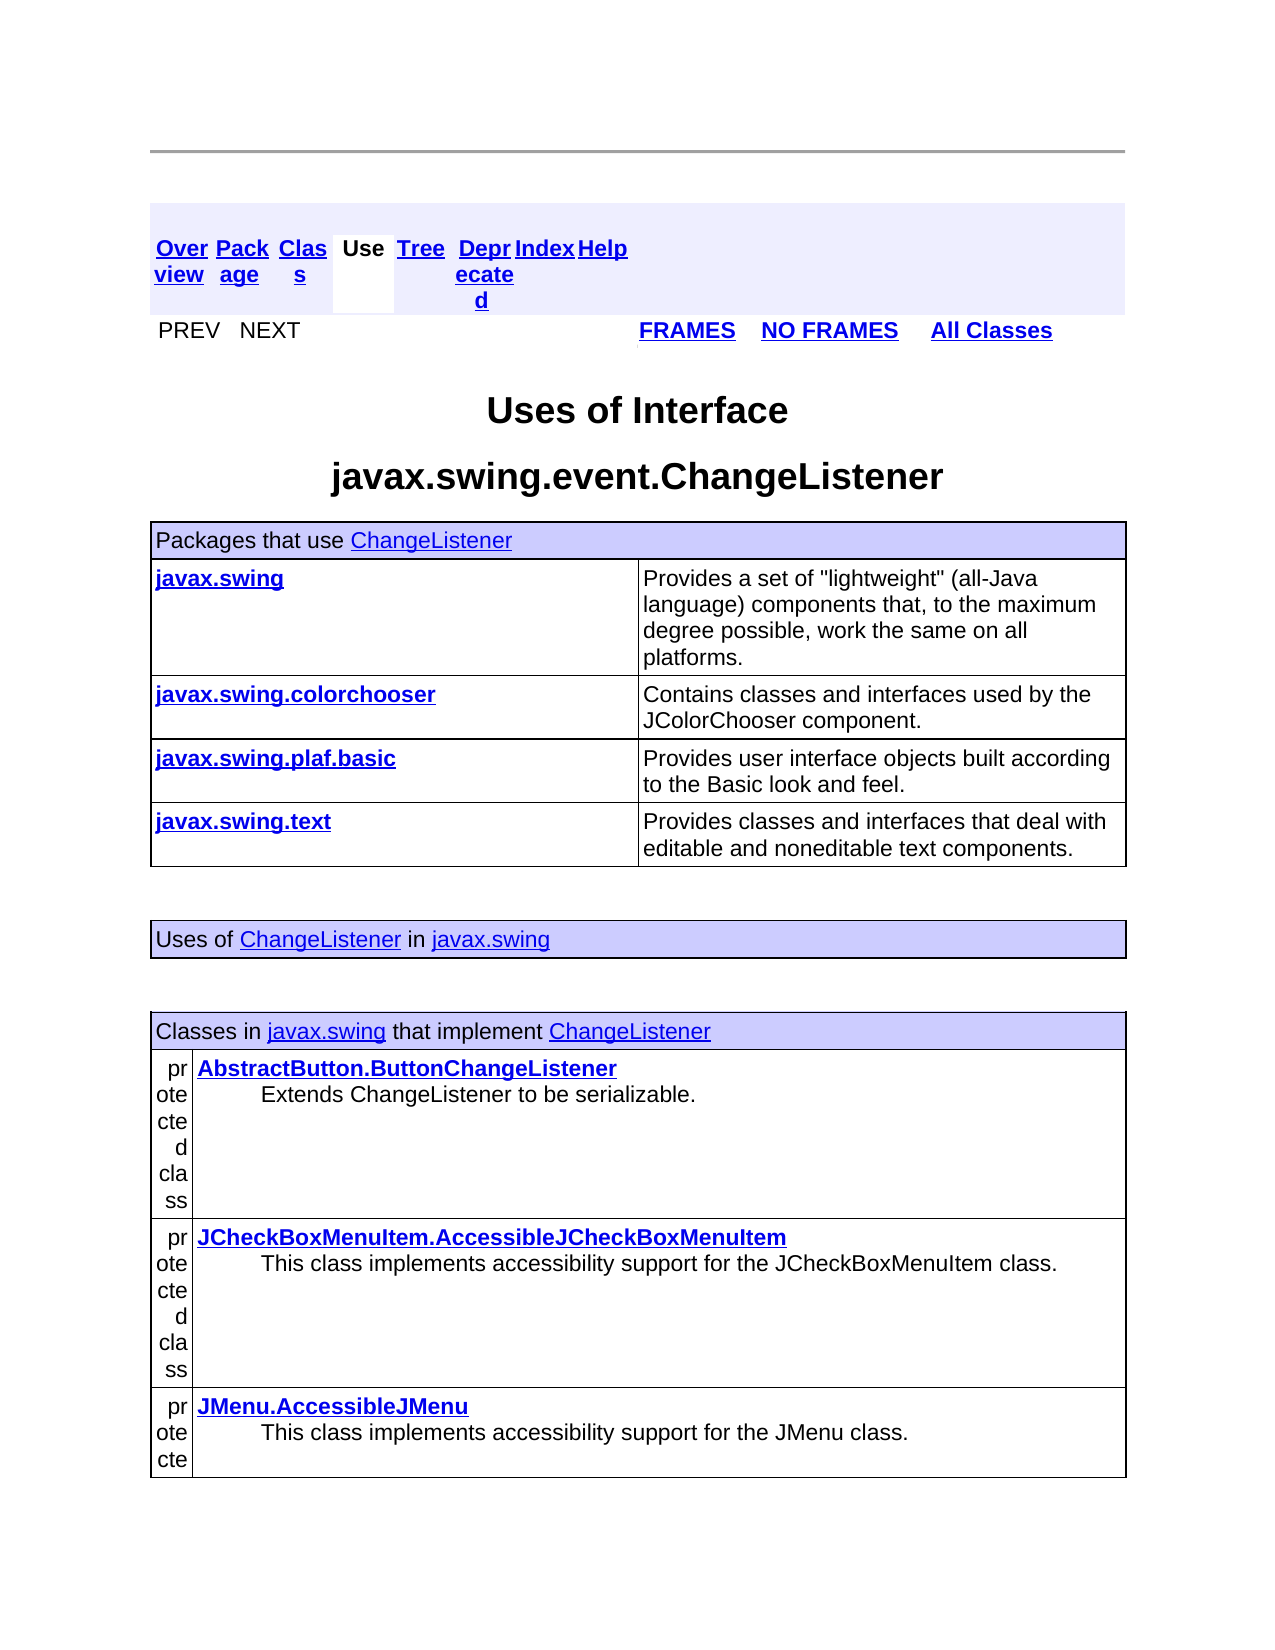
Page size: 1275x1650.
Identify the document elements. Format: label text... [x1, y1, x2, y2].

table_cell javax.swing.plaf.basic [152, 740, 638, 802]
table_cell javax.swing.text [152, 803, 638, 866]
table_header [150, 203, 1125, 315]
table_cell AbstractButton.ButtonChangeListener Extends ChangeListener to be serializable. [193, 1050, 1125, 1218]
table_cell Provides user interface objects built according to the Basic look and feel. [639, 740, 1125, 802]
table_header Uses of ChangeListener in javax.swing [152, 921, 1125, 957]
table_cell javax.swing [152, 560, 638, 674]
text javax.swing.event.ChangeListener [150, 454, 1125, 497]
table_cell Contains classes and interfaces used by the JColorChooser component. [639, 676, 1125, 738]
table_cell javax.swing.colorchooser [152, 676, 638, 738]
table_cell protected class [152, 1388, 192, 1477]
table_cell protected class [152, 1050, 192, 1218]
table_cell PREV NEXT [150, 315, 637, 345]
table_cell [193, 1388, 1125, 1477]
text Uses of Interface [150, 388, 1125, 431]
table_cell JCheckBoxMenuItem.AccessibleJCheckBoxMenuItem This class implements accessibility support for the JCheckBoxMenuItem class. [193, 1219, 1125, 1387]
table_cell Provides a set of "lightweight" (all-Java language) components that, to the maximum degree possible, work the same on all platforms. [639, 560, 1125, 674]
table_header Classes in javax.swing that implement ChangeListener [152, 1013, 1125, 1049]
table_cell FRAMES NO FRAMES All Classes [638, 315, 1125, 345]
table_cell Provides classes and interfaces that deal with editable and noneditable text components. [639, 803, 1125, 866]
table_header Packages that use ChangeListener [152, 523, 1125, 558]
table_cell protected class [152, 1219, 192, 1387]
